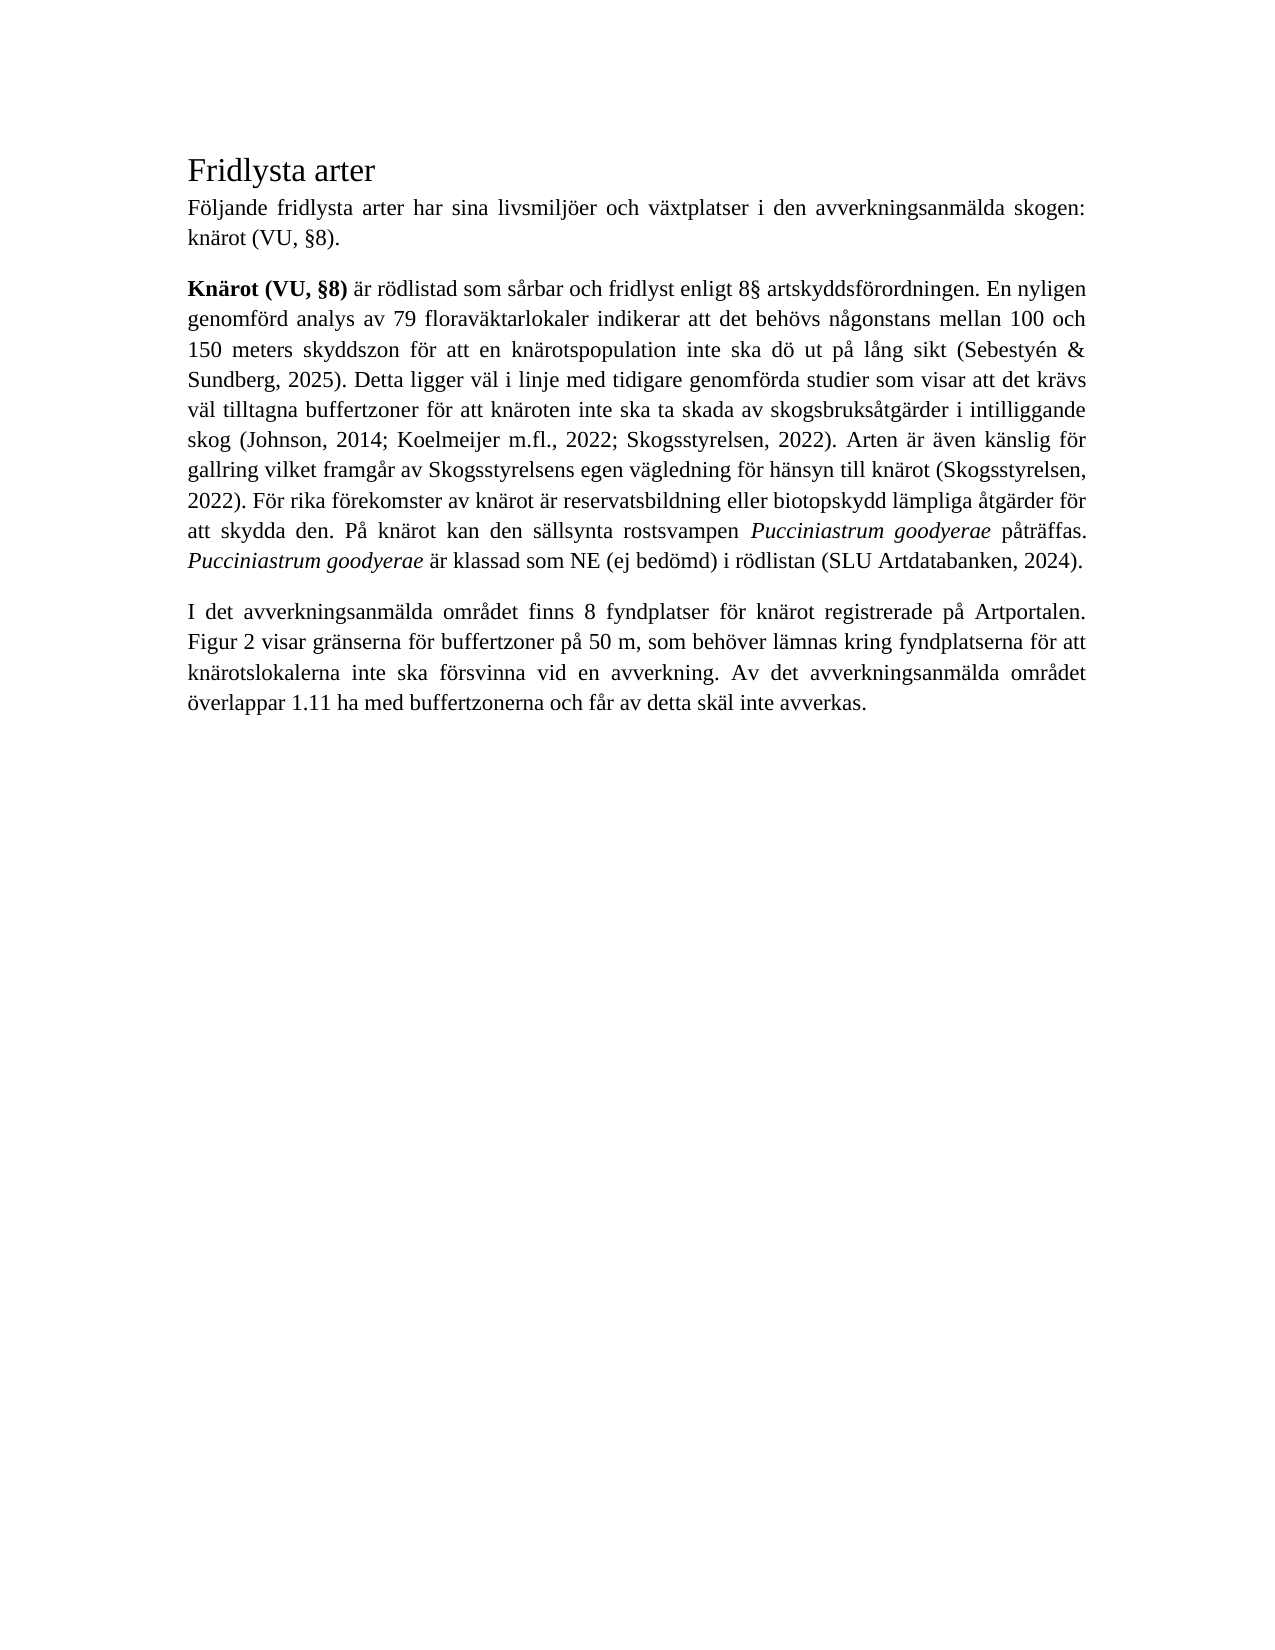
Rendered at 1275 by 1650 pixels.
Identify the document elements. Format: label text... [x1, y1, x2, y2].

text Följande fridlysta arter har sina livsmiljöer och växtplatser i den avverkningsanmälda skogen: knärot (VU, §8). [187, 194, 1087, 251]
subtitle Fridlysta arter [187, 150, 1087, 188]
text I det avverkningsanmälda området finns 8 fyndplatser för knärot registrerade på Artportalen. Figur 2 visar gränserna för buffertzoner på 50 m, som behöver lämnas kring fyndplatserna för att knärotslokalerna inte ska försvinna vid en avverkning. Av det avverkningsanmälda området överlappar 1.11 ha med buffertzonerna och får av detta skäl inte avverkas. [187, 598, 1087, 715]
text Knärot (VU, §8) är rödlistad som sårbar och fridlyst enligt 8§ artskyddsförordningen. En nyligen genomförd analys av 79 floraväktarlokaler indikerar att det behövs någonstans mellan 100 och 150 meters skyddszon för att en knärotspopulation inte ska dö ut på lång sikt (Sebestyén & Sundberg, 2025). Detta ligger väl i linje med tidigare genomförda studier som visar att det krävs väl tilltagna buffertzoner för att knäroten inte ska ta skada av skogsbruksåtgärder i intilliggande skog (Johnson, 2014; Koelmeijer m.fl., 2022; Skogsstyrelsen, 2022). Arten är även känslig för gallring vilket framgår av Skogsstyrelsens egen vägledning för hänsyn till knärot (Skogsstyrelsen, 2022). För rika förekomster av knärot är reservatsbildning eller biotopskydd lämpliga åtgärder för att skydda den. På knärot kan den sällsynta rostsvampen Pucciniastrum goodyerae påträffas. Pucciniastrum goodyerae är klassad som NE (ej bedömd) i rödlistan (SLU Artdatabanken, 2024). [187, 275, 1087, 573]
